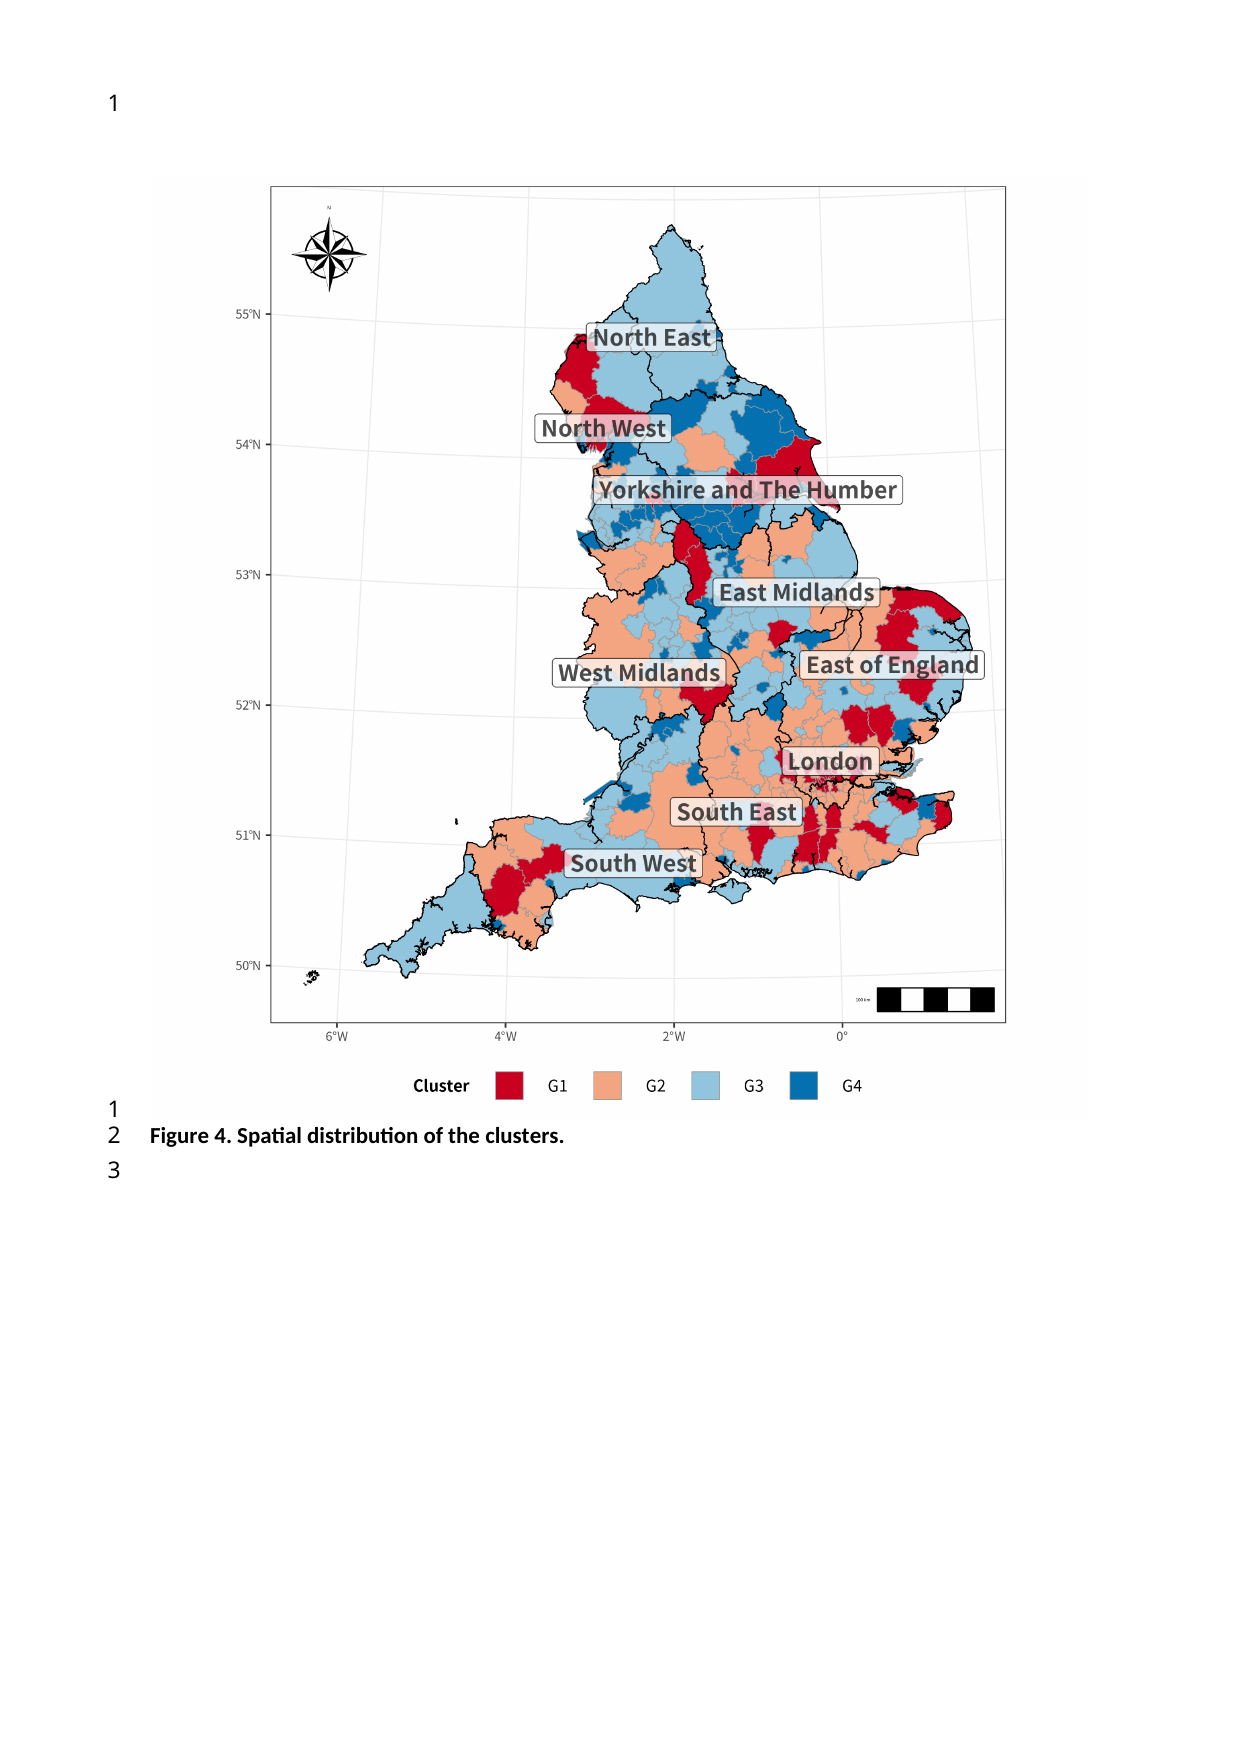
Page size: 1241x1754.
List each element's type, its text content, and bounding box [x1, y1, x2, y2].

picture [150, 177, 1090, 1118]
text Figure 4. Spatial distribution of the clusters. [150, 1121, 1090, 1149]
